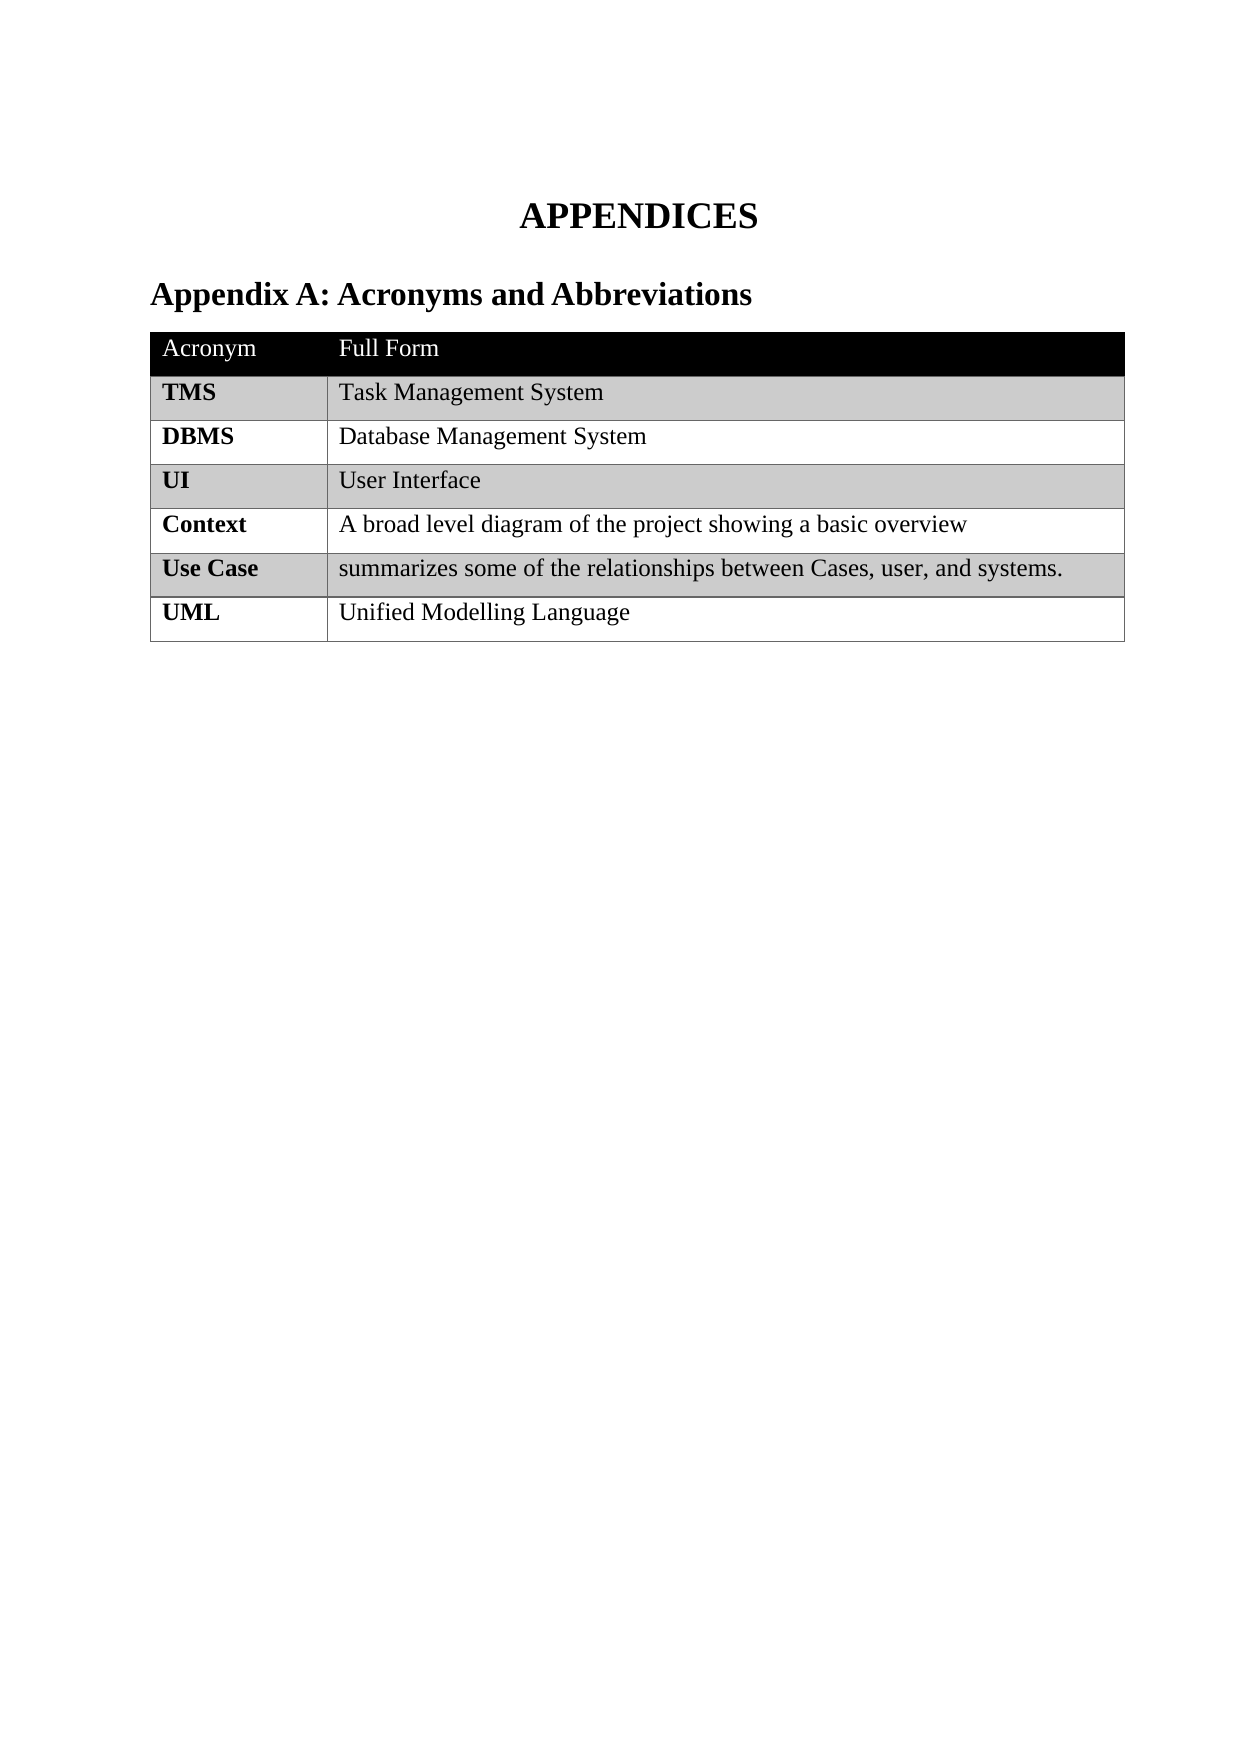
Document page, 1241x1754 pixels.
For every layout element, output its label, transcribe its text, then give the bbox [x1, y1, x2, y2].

table_cell UML [151, 598, 327, 641]
table_cell User Interface [328, 465, 1124, 508]
table_cell A broad level diagram of the project showing a basic overview [328, 509, 1124, 552]
table_header Acronym [151, 333, 327, 376]
table_cell Use Case [151, 554, 327, 596]
table_cell Task Management System [328, 377, 1124, 420]
table_header Full Form [328, 333, 1124, 376]
table_cell Database Management System [328, 421, 1124, 464]
table_cell Unified Modelling Language [328, 598, 1124, 641]
table_cell summarizes some of the relationships between Cases, user, and systems. [328, 554, 1124, 596]
table_cell UI [151, 465, 327, 508]
table_cell TMS [151, 377, 327, 420]
table_cell DBMS [151, 421, 327, 464]
text Appendix A: Acronyms and Abbreviations [150, 274, 1090, 313]
table_cell Context [151, 509, 327, 552]
list APPENDICES [187, 193, 1090, 236]
